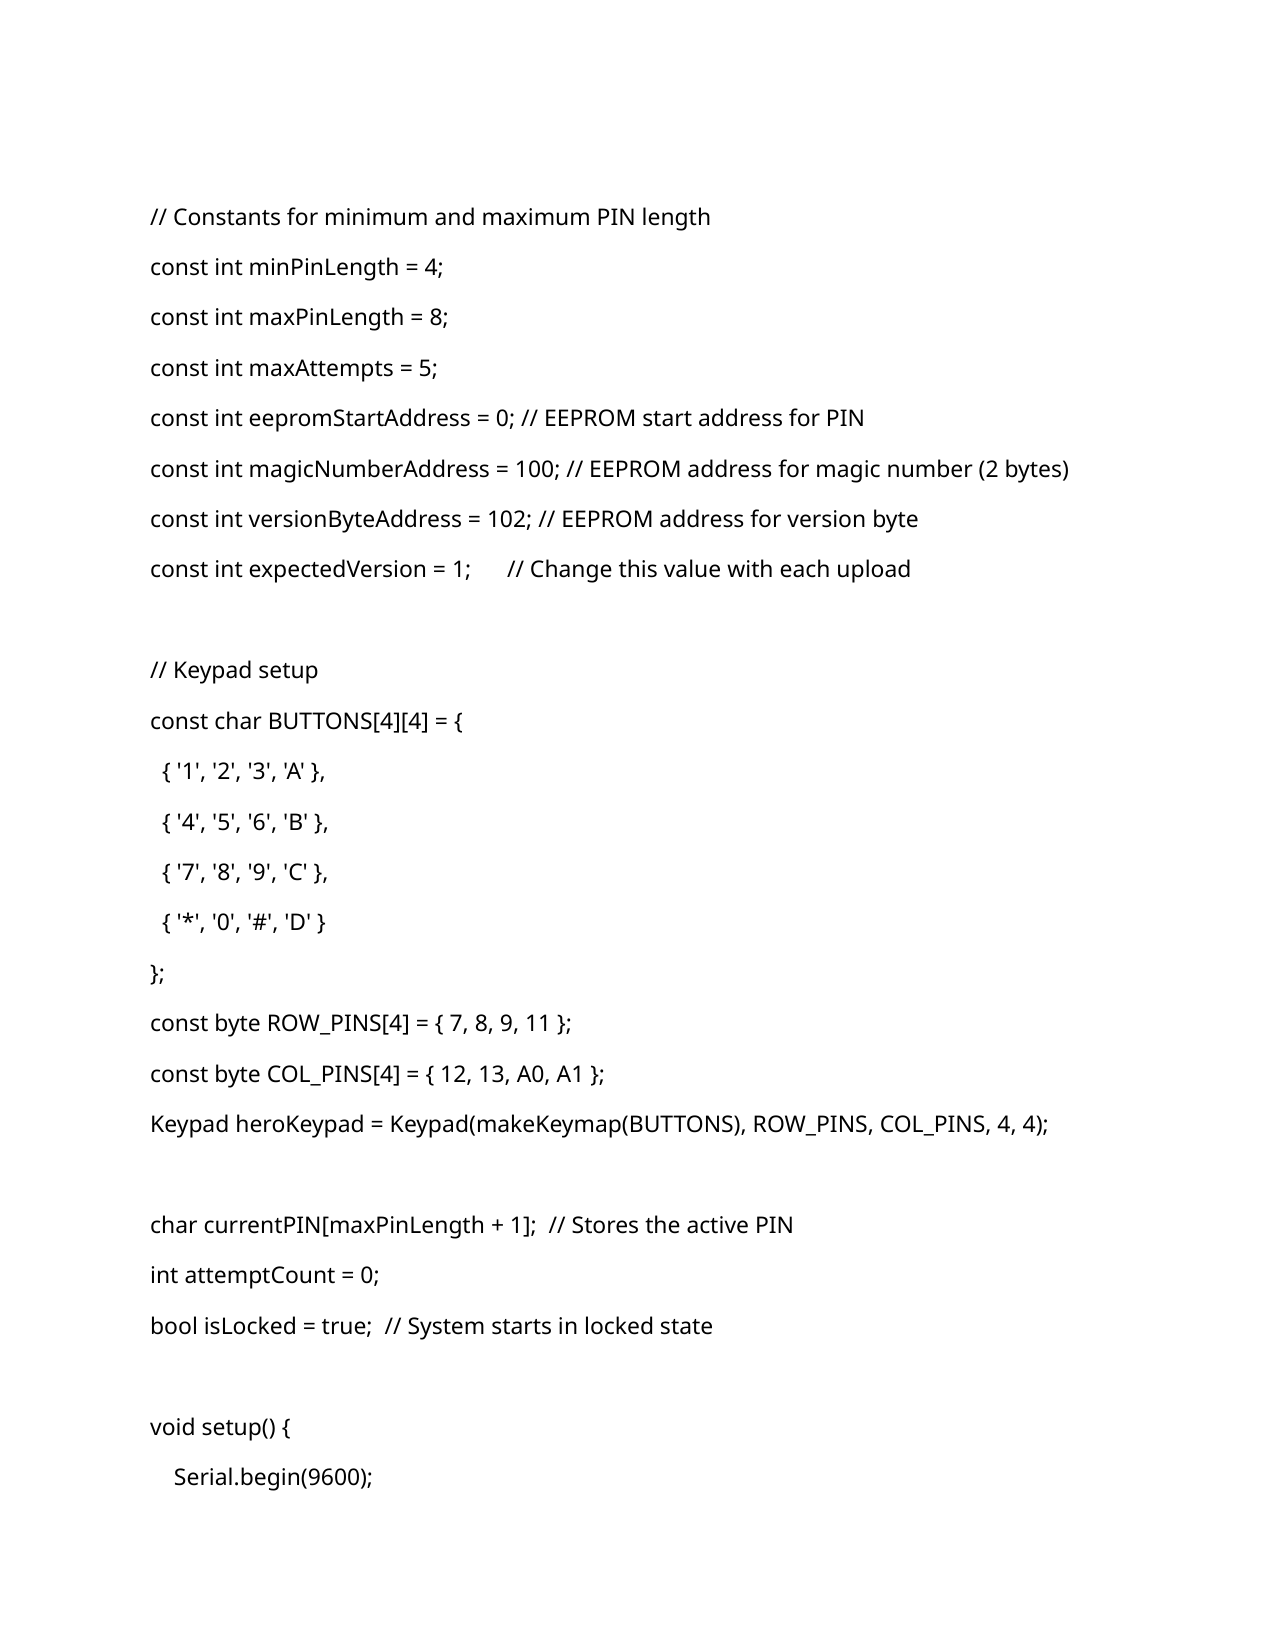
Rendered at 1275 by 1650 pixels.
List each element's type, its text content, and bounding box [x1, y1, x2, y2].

text { '*', '0', '#', 'D' } [150, 906, 1125, 937]
text void setup() { [150, 1410, 1125, 1442]
text const int eepromStartAddress = 0; // EEPROM start address for PIN [150, 402, 1125, 433]
text const byte ROW_PINS[4] = { 7, 8, 9, 11 }; [150, 1007, 1125, 1038]
text Keypad heroKeypad = Keypad(makeKeymap(BUTTONS), ROW_PINS, COL_PINS, 4, 4); [150, 1108, 1125, 1139]
text bool isLocked = true; // System starts in locked state [150, 1309, 1125, 1341]
text const int maxPinLength = 8; [150, 301, 1125, 332]
text const byte COL_PINS[4] = { 12, 13, A0, A1 }; [150, 1057, 1125, 1089]
text const int maxAttempts = 5; [150, 352, 1125, 383]
text const int expectedVersion = 1; // Change this value with each upload [150, 553, 1125, 584]
text // Constants for minimum and maximum PIN length [150, 200, 1125, 232]
text const int versionByteAddress = 102; // EEPROM address for version byte [150, 503, 1125, 534]
text const int magicNumberAddress = 100; // EEPROM address for magic number (2 bytes) [150, 452, 1125, 484]
text Serial.begin(9600); [150, 1461, 1125, 1492]
text int attemptCount = 0; [150, 1259, 1125, 1290]
text { '7', '8', '9', 'C' }, [150, 856, 1125, 887]
text char currentPIN[maxPinLength + 1]; // Stores the active PIN [150, 1209, 1125, 1240]
text { '1', '2', '3', 'A' }, [150, 755, 1125, 786]
text const int minPinLength = 4; [150, 251, 1125, 282]
text { '4', '5', '6', 'B' }, [150, 805, 1125, 837]
text // Keypad setup [150, 654, 1125, 685]
text }; [150, 957, 1125, 988]
text const char BUTTONS[4][4] = { [150, 704, 1125, 736]
